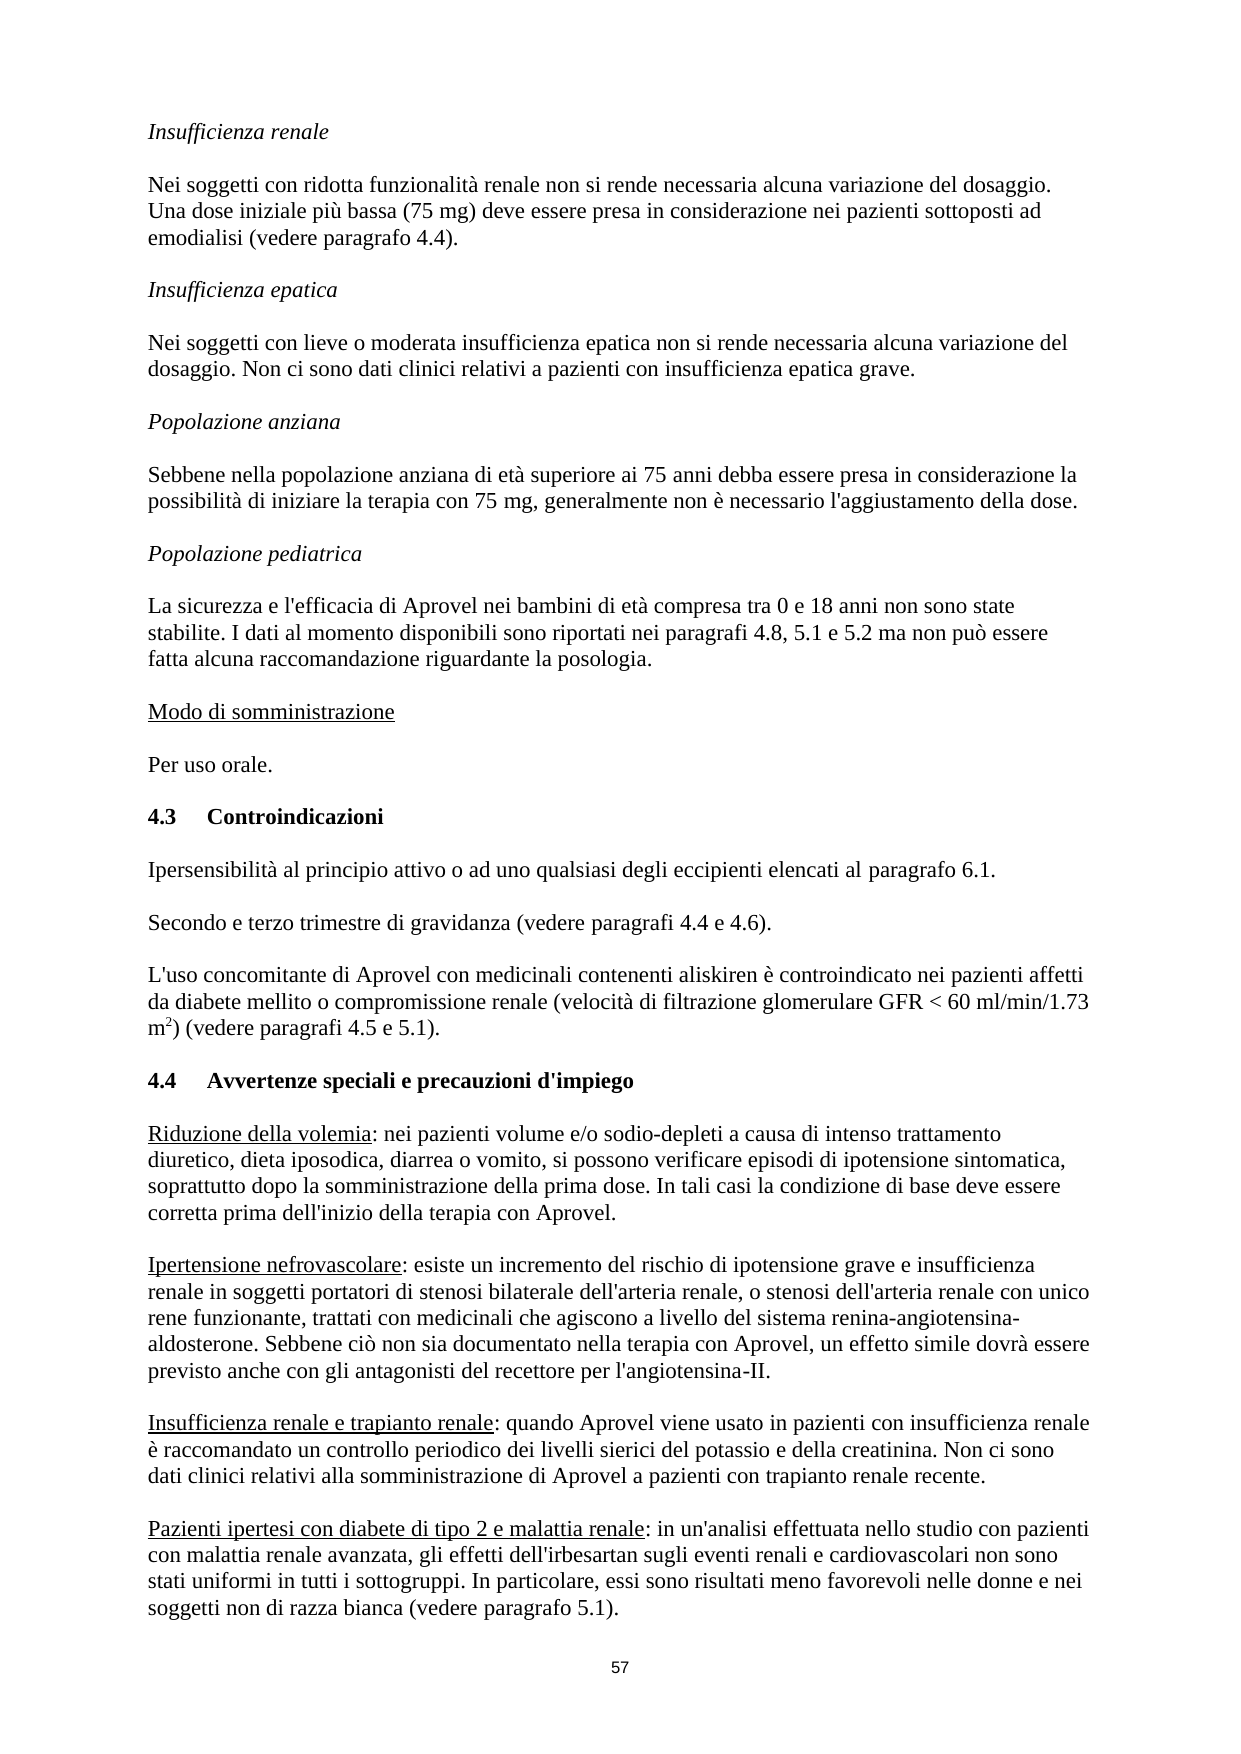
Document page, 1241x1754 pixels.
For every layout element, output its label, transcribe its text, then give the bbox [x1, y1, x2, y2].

text Popolazione pediatrica [148, 540, 1093, 566]
text Ipersensibilità al principio attivo o ad uno qualsiasi degli eccipienti elencati al paragrafo 6.1. [148, 856, 1093, 882]
text Insufficienza epatica [148, 276, 1093, 303]
text Per uso orale. [148, 751, 1093, 777]
subtitle 4.3 Controindicazioni [148, 803, 1093, 830]
subtitle 4.4 Avvertenze speciali e precauzioni d'impiego [148, 1067, 1093, 1093]
text Pazienti ipertesi con diabete di tipo 2 e malattia renale: in un'analisi effettuata nello studio con pazienti con malattia renale avanzata, gli effetti dell'irbesartan sugli eventi renali e cardiovascolari non sono stati uniformi in tutti i sottogruppi. In particolare, essi sono risultati meno favorevoli nelle donne e nei soggetti non di razza bianca (vedere paragrafo 5.1). [148, 1515, 1093, 1620]
text Popolazione anziana [148, 408, 1093, 434]
text Modo di somministrazione [148, 698, 1093, 724]
text Nei soggetti con ridotta funzionalità renale non si rende necessaria alcuna variazione del dosaggio. Una dose iniziale più bassa (75 mg) deve essere presa in considerazione nei pazienti sottoposti ad emodialisi (vedere paragrafo 4.4). [148, 171, 1093, 250]
text Insufficienza renale e trapianto renale: quando Aprovel viene usato in pazienti con insufficienza renale è raccomandato un controllo periodico dei livelli sierici del potassio e della creatinina. Non ci sono dati clinici relativi alla somministrazione di Aprovel a pazienti con trapianto renale recente. [148, 1409, 1093, 1488]
text Secondo e terzo trimestre di gravidanza (vedere paragrafi 4.4 e 4.6). [148, 909, 1093, 935]
text Riduzione della volemia: nei pazienti volume e/o sodio-depleti a causa di intenso trattamento diuretico, dieta iposodica, diarrea o vomito, si possono verificare episodi di ipotensione sintomatica, soprattutto dopo la somministrazione della prima dose. In tali casi la condizione di base deve essere corretta prima dell'inizio della terapia con Aprovel. [148, 1119, 1093, 1225]
text L'uso concomitante di Aprovel con medicinali contenenti aliskiren è controindicato nei pazienti affetti da diabete mellito o compromissione renale (velocità di filtrazione glomerulare GFR < 60 ml/min/1.73 m2) (vedere paragrafi 4.5 e 5.1). [148, 961, 1093, 1041]
text Sebbene nella popolazione anziana di età superiore ai 75 anni debba essere presa in considerazione la possibilità di iniziare la terapia con 75 mg, generalmente non è necessario l'aggiustamento della dose. [148, 461, 1093, 513]
text La sicurezza e l'efficacia di Aprovel nei bambini di età compresa tra 0 e 18 anni non sono state stabilite. I dati al momento disponibili sono riportati nei paragrafi 4.8, 5.1 e 5.2 ma non può essere fatta alcuna raccomandazione riguardante la posologia. [148, 592, 1093, 672]
text Ipertensione nefrovascolare: esiste un incremento del rischio di ipotensione grave e insufficienza renale in soggetti portatori di stenosi bilaterale dell'arteria renale, o stenosi dell'arteria renale con unico rene funzionante, trattati con medicinali che agiscono a livello del sistema renina-angiotensina-aldosterone. Sebbene ciò non sia documentato nella terapia con Aprovel, un effetto simile dovrà essere previsto anche con gli antagonisti del recettore per l'angiotensina-II. [148, 1251, 1093, 1383]
text Insufficienza renale [148, 118, 1093, 144]
text Nei soggetti con lieve o moderata insufficienza epatica non si rende necessaria alcuna variazione del dosaggio. Non ci sono dati clinici relativi a pazienti con insufficienza epatica grave. [148, 329, 1093, 382]
